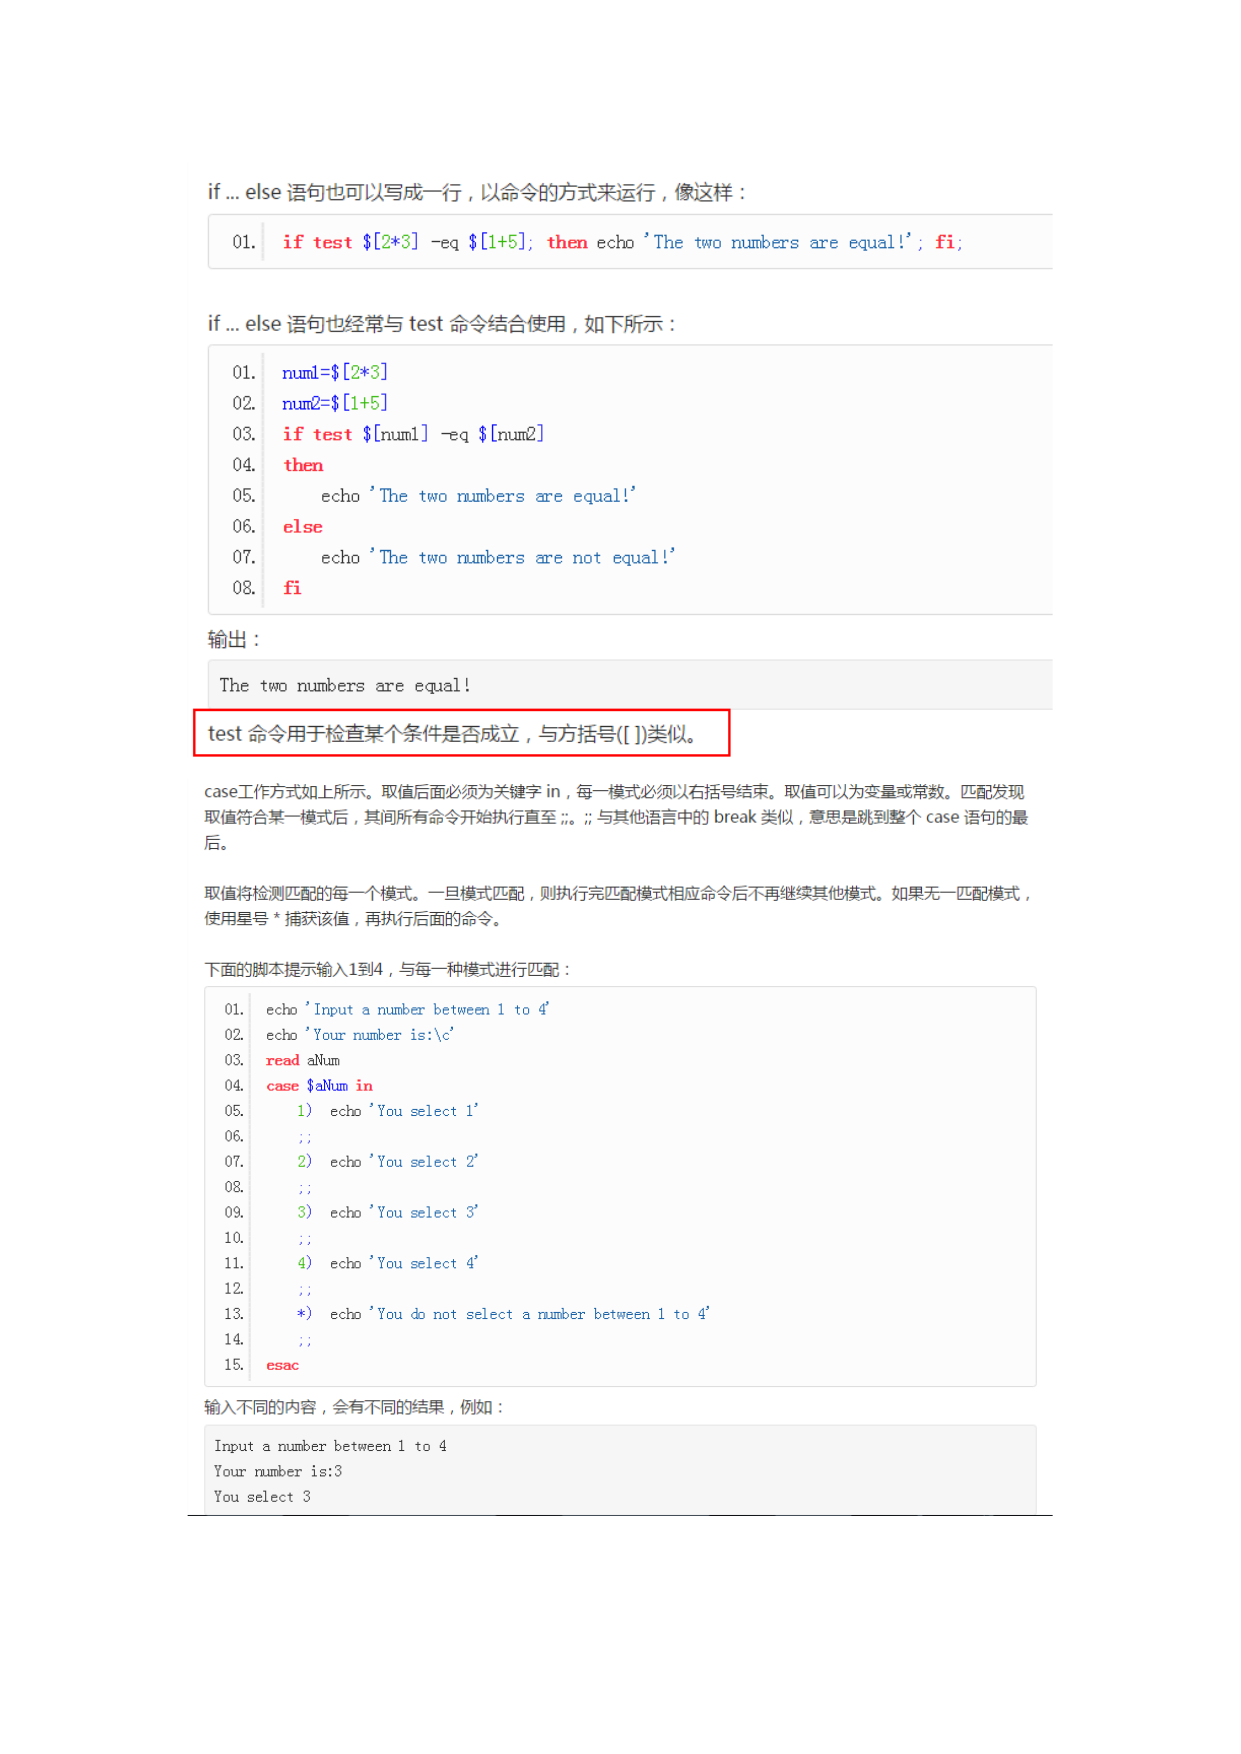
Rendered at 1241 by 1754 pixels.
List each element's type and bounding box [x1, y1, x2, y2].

picture [187, 779, 1053, 1516]
picture [187, 162, 1053, 758]
